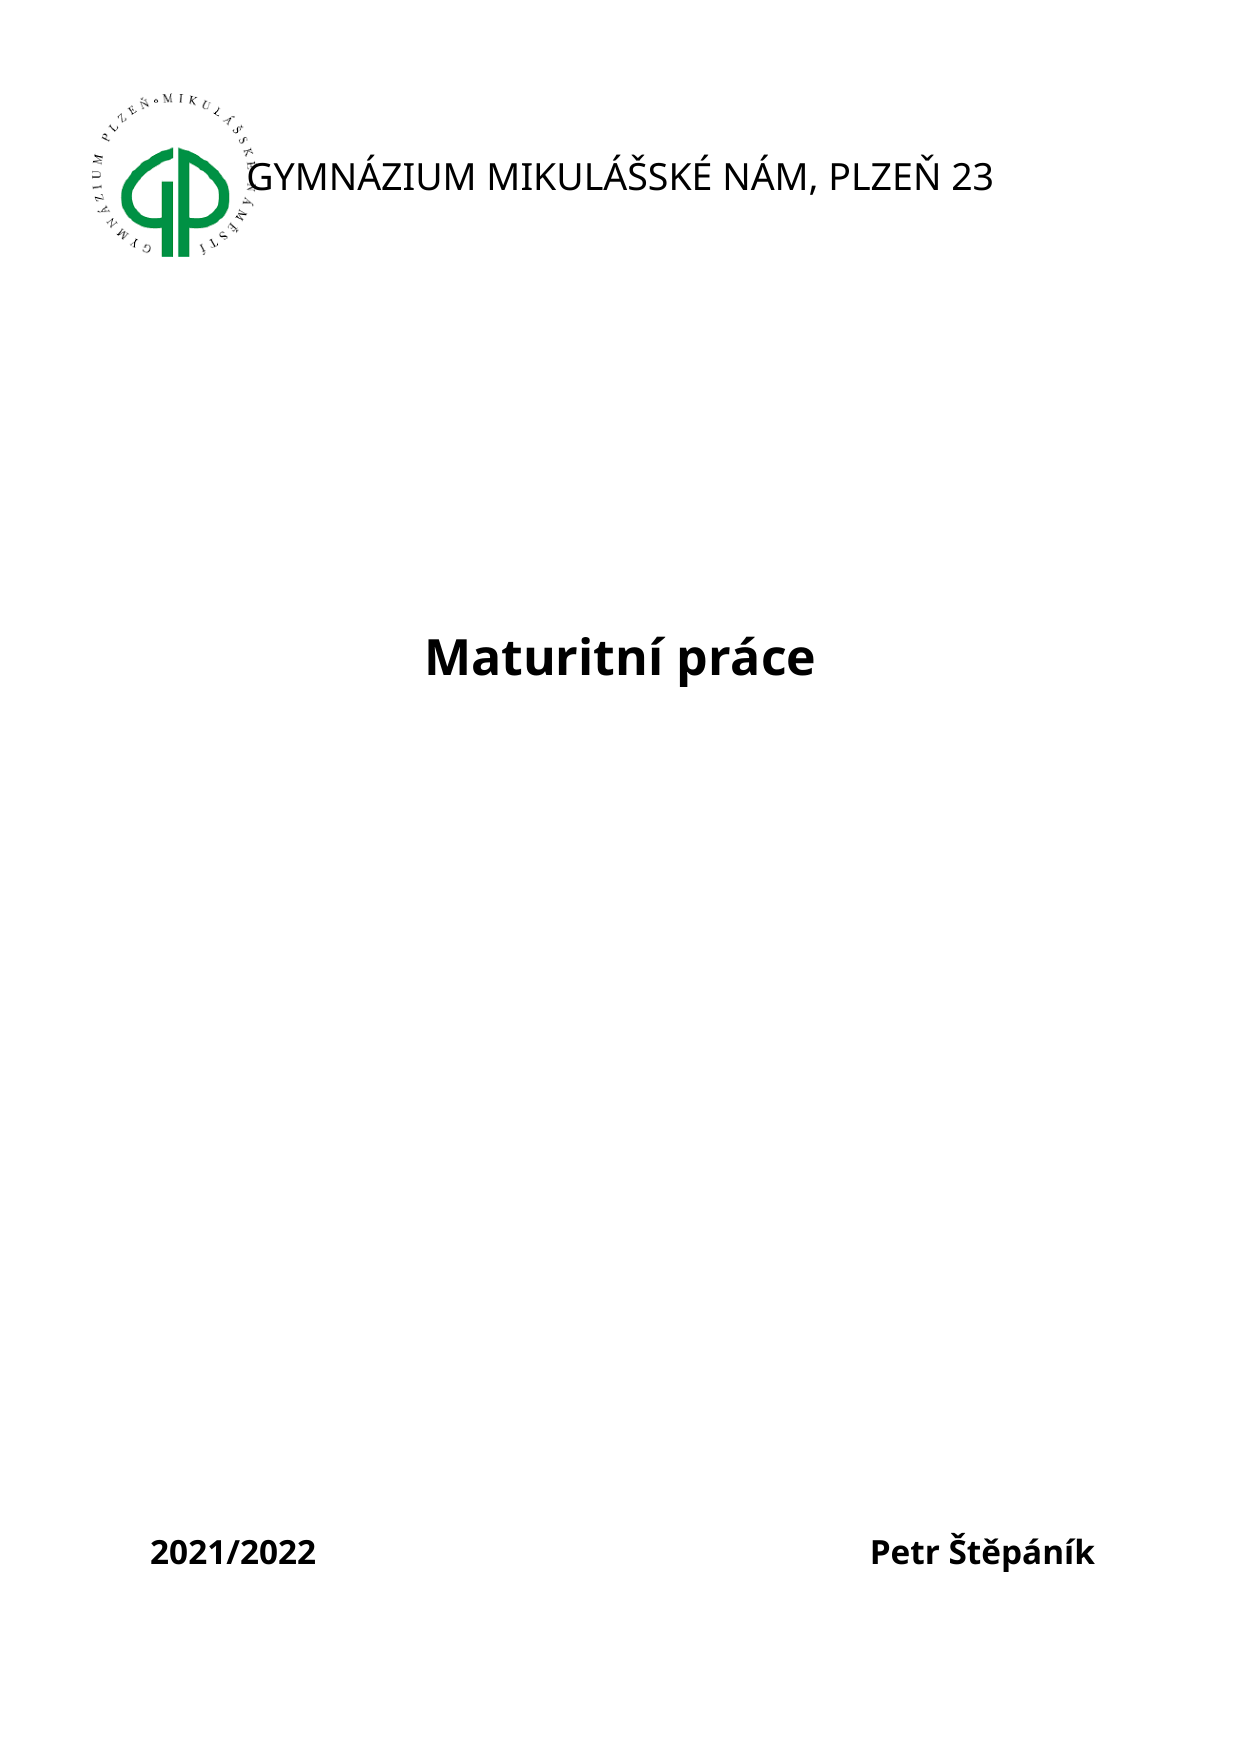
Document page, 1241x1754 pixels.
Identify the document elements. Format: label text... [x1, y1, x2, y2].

text Maturitní práce [150, 622, 1090, 690]
picture [73, 73, 277, 277]
text 2021/2022 Petr Štěpáník [150, 1529, 1090, 1574]
text Gymnázium mikulášské nám, plzeň 23 [150, 150, 1090, 201]
